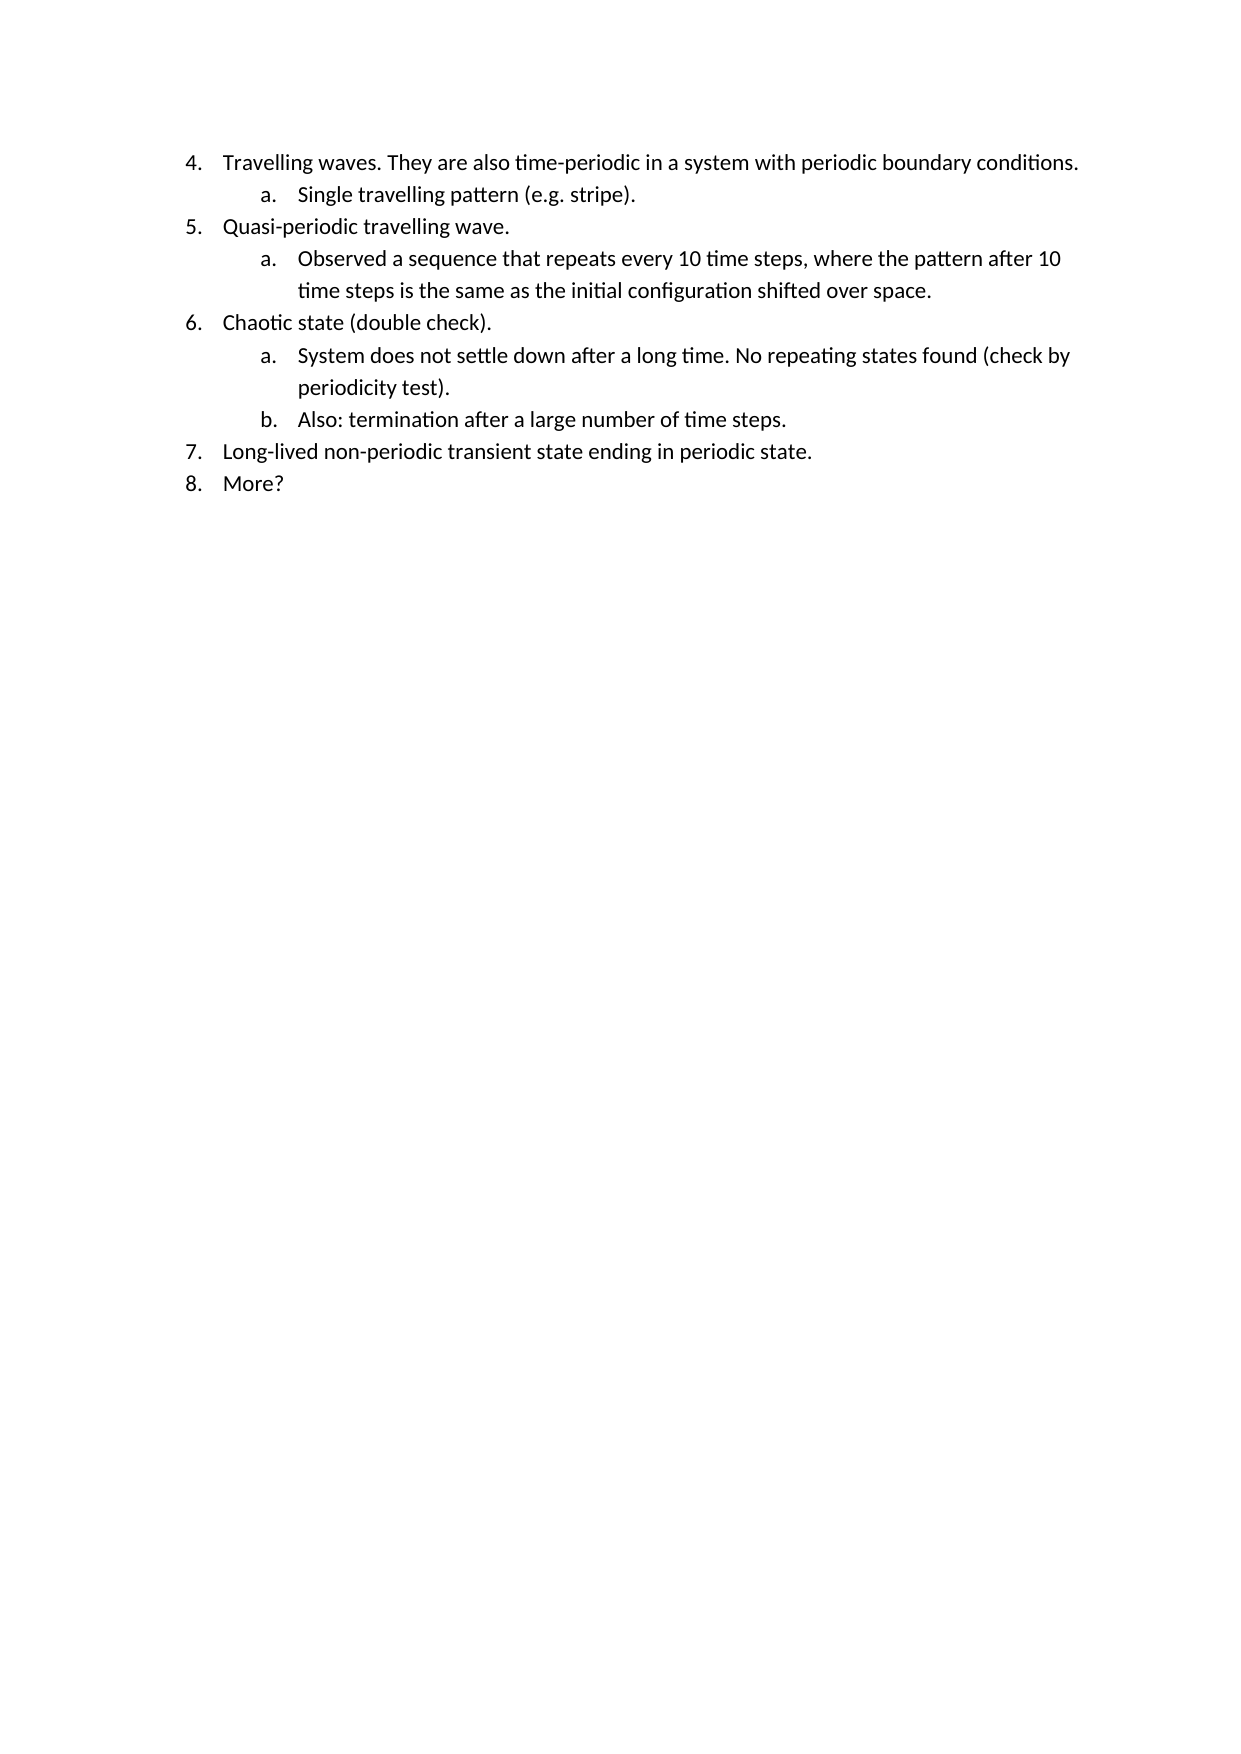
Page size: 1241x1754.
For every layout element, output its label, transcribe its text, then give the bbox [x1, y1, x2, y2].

list Travelling waves. They are also time-periodic in a system with periodic boundary conditions. [185, 148, 1093, 176]
list Observed a sequence that repeats every 10 time steps, where the pattern after 10 time steps is the same as the initial configuration shifted over space. [260, 244, 1093, 304]
list Long-lived non-periodic transient state ending in periodic state. [185, 437, 1093, 465]
list System does not settle down after a long time. No repeating states found (check by periodicity test). [260, 341, 1093, 401]
list More? [185, 469, 1093, 497]
list Chaotic state (double check). [185, 308, 1093, 337]
list Single travelling pattern (e.g. stripe). [260, 180, 1093, 208]
list Also: termination after a large number of time steps. [260, 405, 1093, 433]
list Quasi-periodic travelling wave. [185, 212, 1093, 240]
